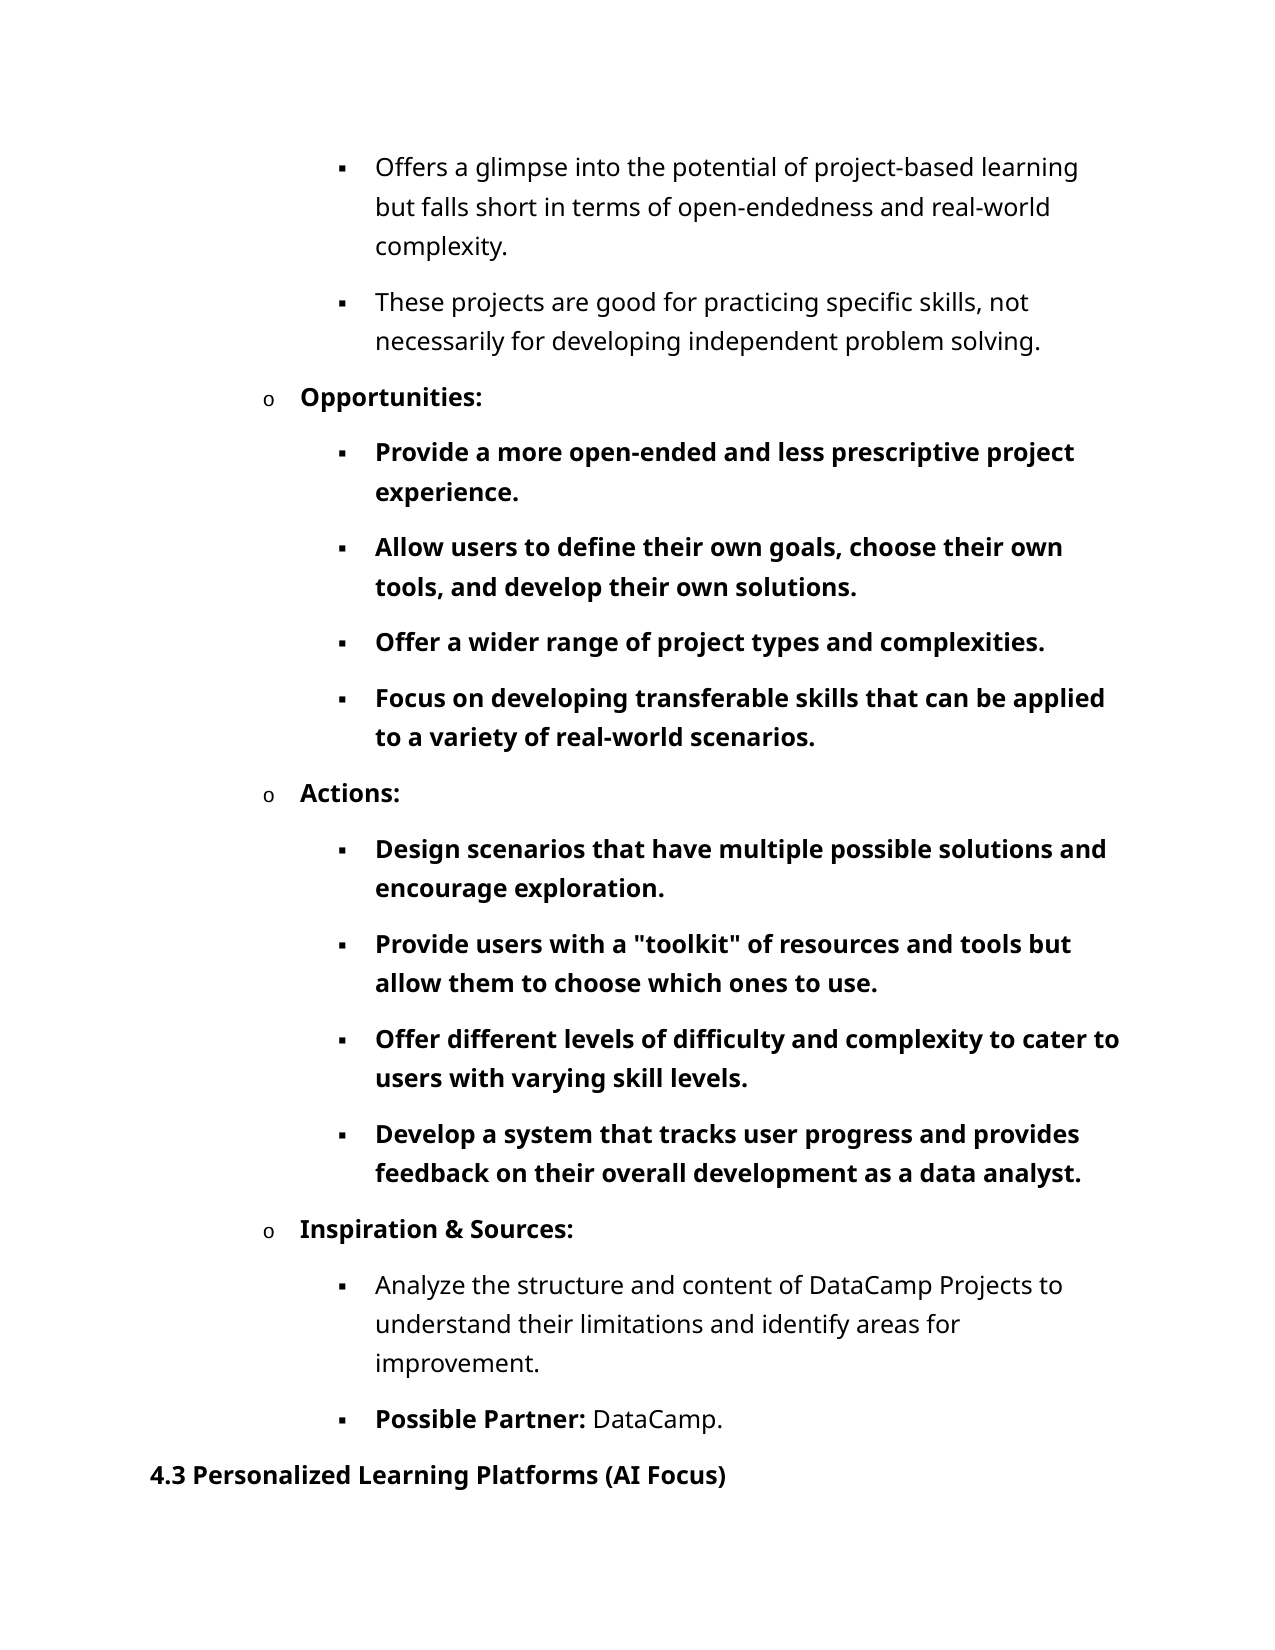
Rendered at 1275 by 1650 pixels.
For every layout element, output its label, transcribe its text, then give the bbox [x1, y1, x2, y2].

list Analyze the structure and content of DataCamp Projects to understand their limitations and identify areas for improvement. [337, 1267, 1125, 1380]
list Offer different levels of difficulty and complexity to cater to users with varying skill levels. [337, 1022, 1125, 1095]
list Actions: [262, 776, 1125, 810]
list Provide users with a "toolkit" of resources and tools but allow them to choose which ones to use. [337, 927, 1125, 1000]
text 4.3 Personalized Learning Platforms (AI Focus) [150, 1457, 1125, 1492]
list Focus on developing transferable skills that can be applied to a variety of real-world scenarios. [337, 681, 1125, 754]
list Inspiration & Sources: [262, 1212, 1125, 1246]
list Possible Partner: DataCamp. [337, 1402, 1125, 1436]
list Design scenarios that have multiple possible solutions and encourage exploration. [337, 832, 1125, 905]
list Develop a system that tracks user progress and provides feedback on their overall development as a data analyst. [337, 1117, 1125, 1190]
list Opportunities: [262, 379, 1125, 413]
list These projects are good for practicing specific skills, not necessarily for developing independent problem solving. [337, 284, 1125, 357]
list Offer a wider range of project types and complexities. [337, 625, 1125, 659]
list Allow users to define their own goals, choose their own tools, and develop their own solutions. [337, 530, 1125, 603]
list Provide a more open-ended and less prescriptive project experience. [337, 435, 1125, 508]
list Offers a glimpse into the potential of project-based learning but falls short in terms of open-endedness and real-world complexity. [337, 150, 1125, 262]
